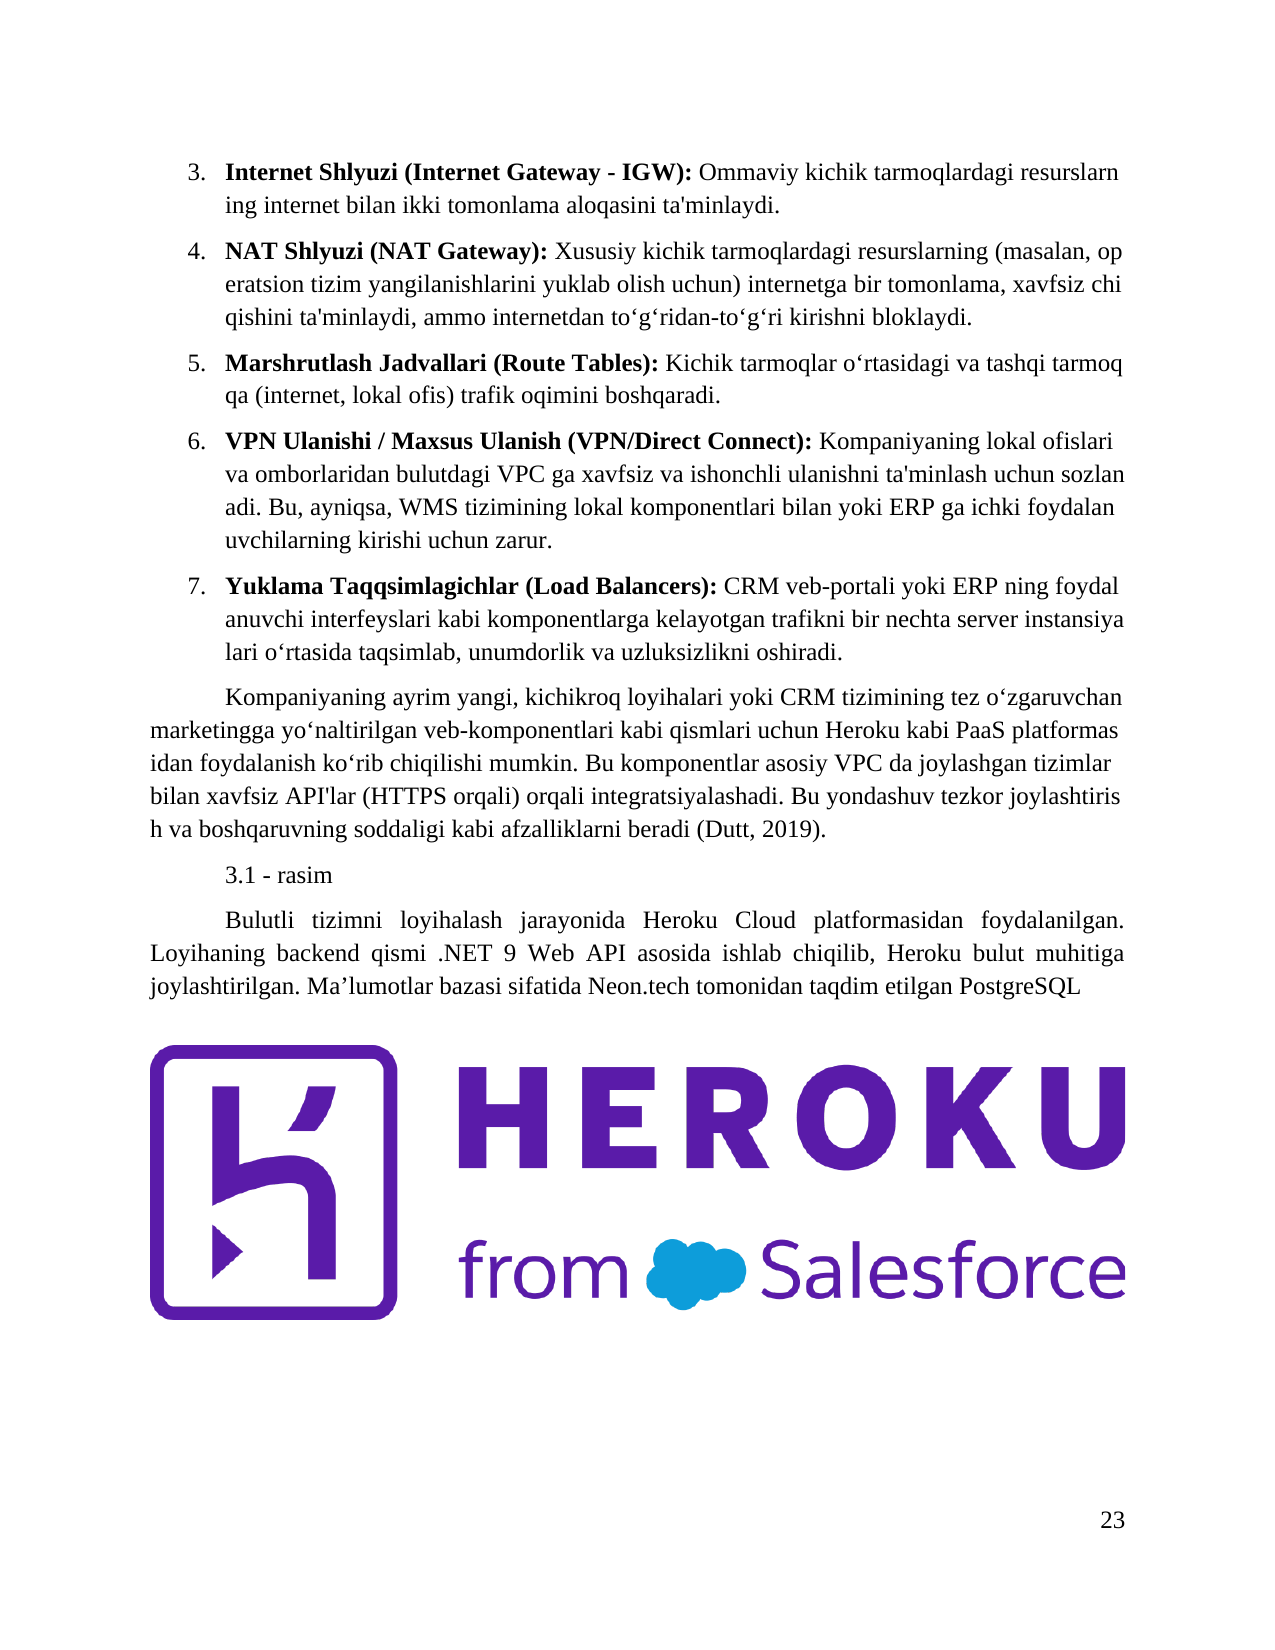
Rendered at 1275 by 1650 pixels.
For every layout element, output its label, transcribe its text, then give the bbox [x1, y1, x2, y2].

text 3.1 - rasim [150, 860, 1125, 889]
list NAT Shlyuzi (NAT Gateway): Xususiy kichik tarmoqlardagi resurslarning (masalan, operatsion tizim yangilanishlarini yuklab olish uchun) internetga bir tomonlama, xavfsiz chiqishini ta'minlaydi, ammo internetdan to‘g‘ridan-to‘g‘ri kirishni bloklaydi. [187, 236, 1125, 331]
list Yuklama Taqqsimlagichlar (Load Balancers): CRM veb-portali yoki ERP ning foydalanuvchi interfeyslari kabi komponentlarga kelayotgan trafikni bir nechta server instansiyalari o‘rtasida taqsimlab, unumdorlik va uzluksizlikni oshiradi. [187, 571, 1125, 666]
list Internet Shlyuzi (Internet Gateway - IGW): Ommaviy kichik tarmoqlardagi resurslarning internet bilan ikki tomonlama aloqasini ta'minlaydi. [187, 157, 1125, 219]
picture [150, 1045, 1125, 1320]
text Kompaniyaning ayrim yangi, kichikroq loyihalari yoki CRM tizimining tez o‘zgaruvchan marketingga yo‘naltirilgan veb-komponentlari kabi qismlari uchun Heroku kabi PaaS platformasidan foydalanish ko‘rib chiqilishi mumkin. Bu komponentlar asosiy VPC da joylashgan tizimlar bilan xavfsiz API'lar (HTTPS orqali) orqali integratsiyalashadi. Bu yondashuv tezkor joylashtirish va boshqaruvning soddaligi kabi afzalliklarni beradi (Dutt, 2019). [150, 682, 1125, 843]
list Marshrutlash Jadvallari (Route Tables): Kichik tarmoqlar o‘rtasidagi va tashqi tarmoqqa (internet, lokal ofis) trafik oqimini boshqaradi. [187, 348, 1125, 409]
text Bulutli tizimni loyihalash jarayonida Heroku Cloud platformasidan foydalanilgan. Loyihaning backend qismi .NET 9 Web API asosida ishlab chiqilib, Heroku bulut muhitiga joylashtirilgan. Ma’lumotlar bazasi sifatida Neon.tech tomonidan taqdim etilgan PostgreSQL [150, 905, 1125, 1000]
list VPN Ulanishi / Maxsus Ulanish (VPN/Direct Connect): Kompaniyaning lokal ofislari va omborlaridan bulutdagi VPC ga xavfsiz va ishonchli ulanishni ta'minlash uchun sozlanadi. Bu, ayniqsa, WMS tizimining lokal komponentlari bilan yoki ERP ga ichki foydalanuvchilarning kirishi uchun zarur. [187, 426, 1125, 554]
